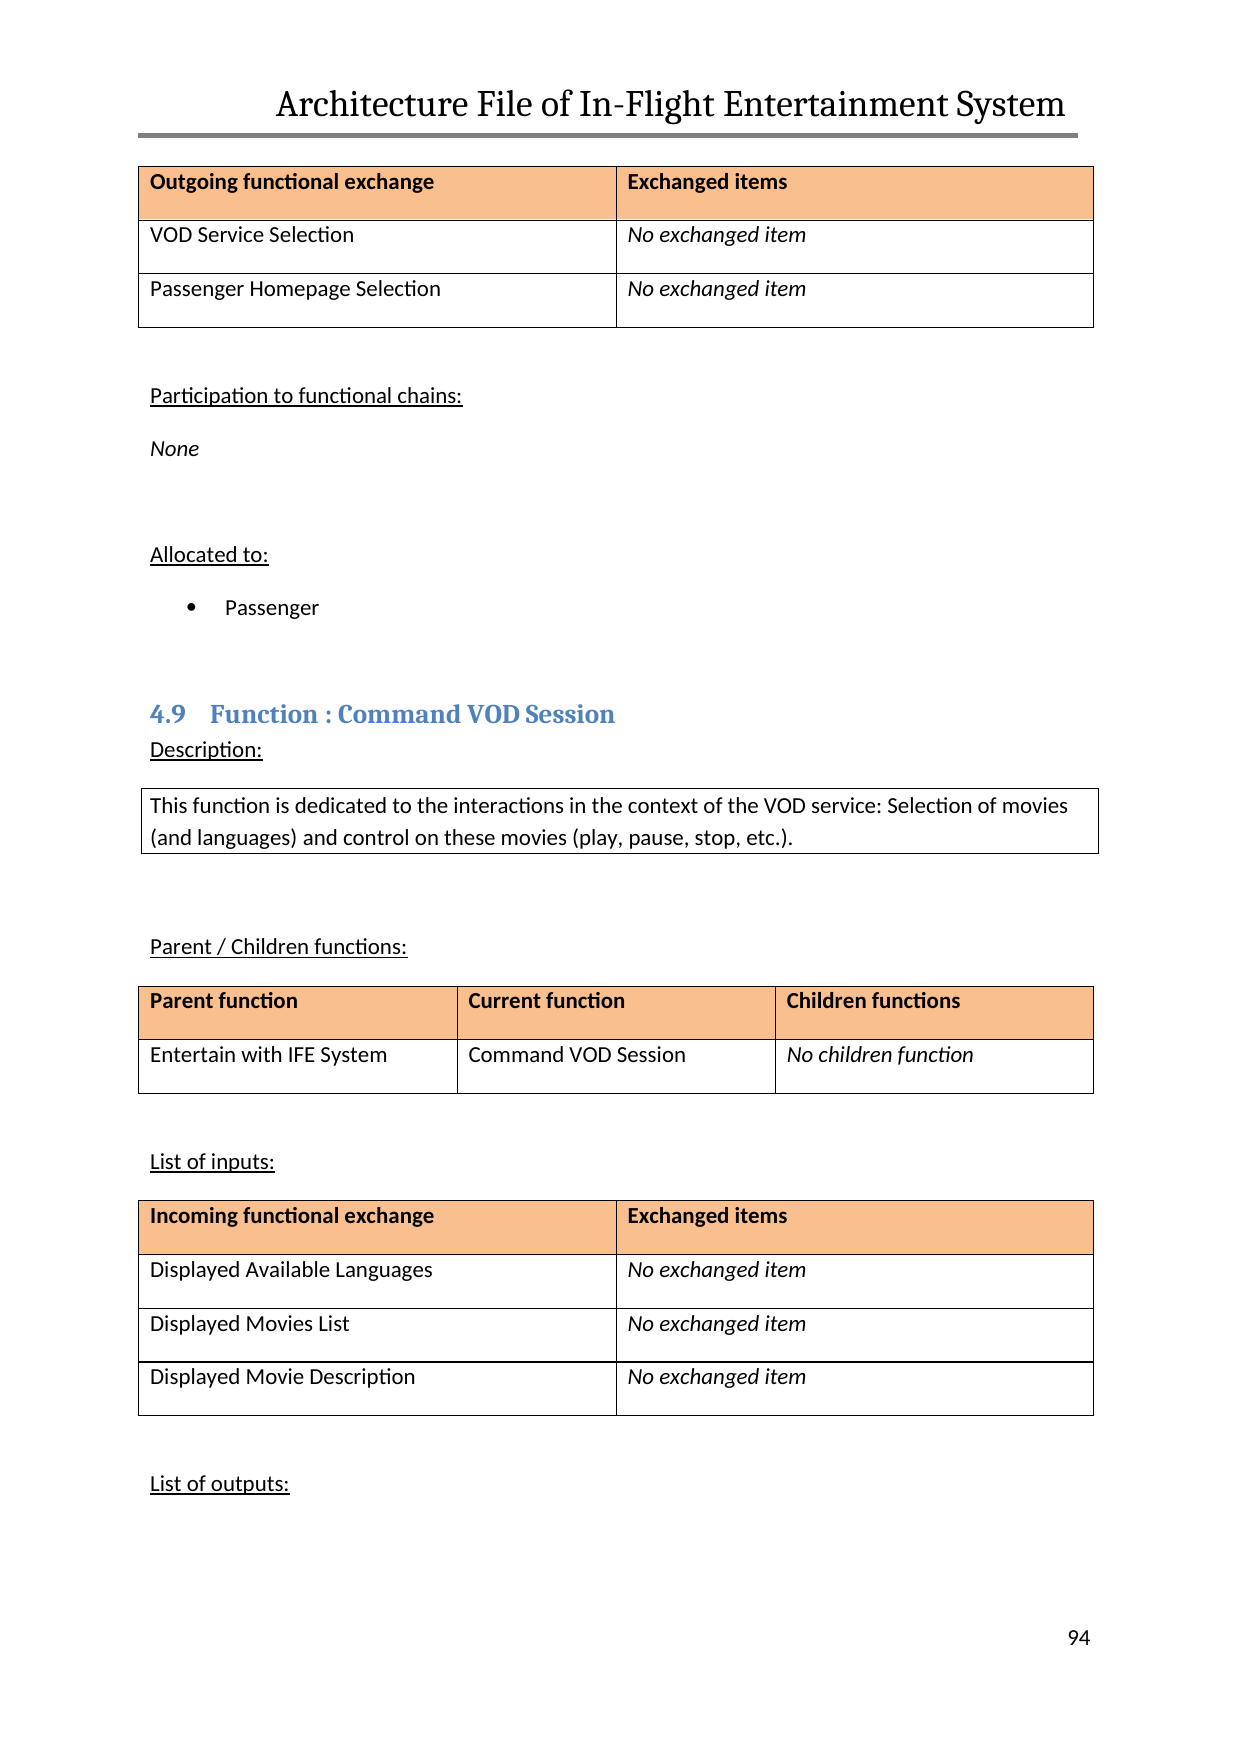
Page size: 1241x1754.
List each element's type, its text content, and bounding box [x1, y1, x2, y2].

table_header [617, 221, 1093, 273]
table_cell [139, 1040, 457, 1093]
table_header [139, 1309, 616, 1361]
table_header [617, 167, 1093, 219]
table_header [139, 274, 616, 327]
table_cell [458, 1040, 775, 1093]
text List of inputs: [150, 1147, 1090, 1175]
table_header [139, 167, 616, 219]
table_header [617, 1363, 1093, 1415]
text Participation to functional chains: [150, 381, 1090, 409]
list Passenger [187, 593, 1090, 621]
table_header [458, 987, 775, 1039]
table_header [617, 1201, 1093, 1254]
subtitle Function : Command VOD Session [150, 699, 1090, 730]
text Parent / Children functions: [150, 932, 1090, 961]
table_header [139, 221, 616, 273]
text None [150, 434, 1090, 462]
text This function is dedicated to the interactions in the context of the VOD service: Selection of movies (and languages) and control on these movies (play, pause, stop, etc.). [142, 789, 1098, 853]
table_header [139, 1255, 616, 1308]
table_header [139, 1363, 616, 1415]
text List of outputs: [150, 1469, 1090, 1497]
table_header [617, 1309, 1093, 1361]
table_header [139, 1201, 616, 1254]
text Description: [150, 735, 1090, 763]
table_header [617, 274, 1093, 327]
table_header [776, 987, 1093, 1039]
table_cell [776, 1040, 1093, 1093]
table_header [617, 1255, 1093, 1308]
text Allocated to: [150, 540, 1090, 568]
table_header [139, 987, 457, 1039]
